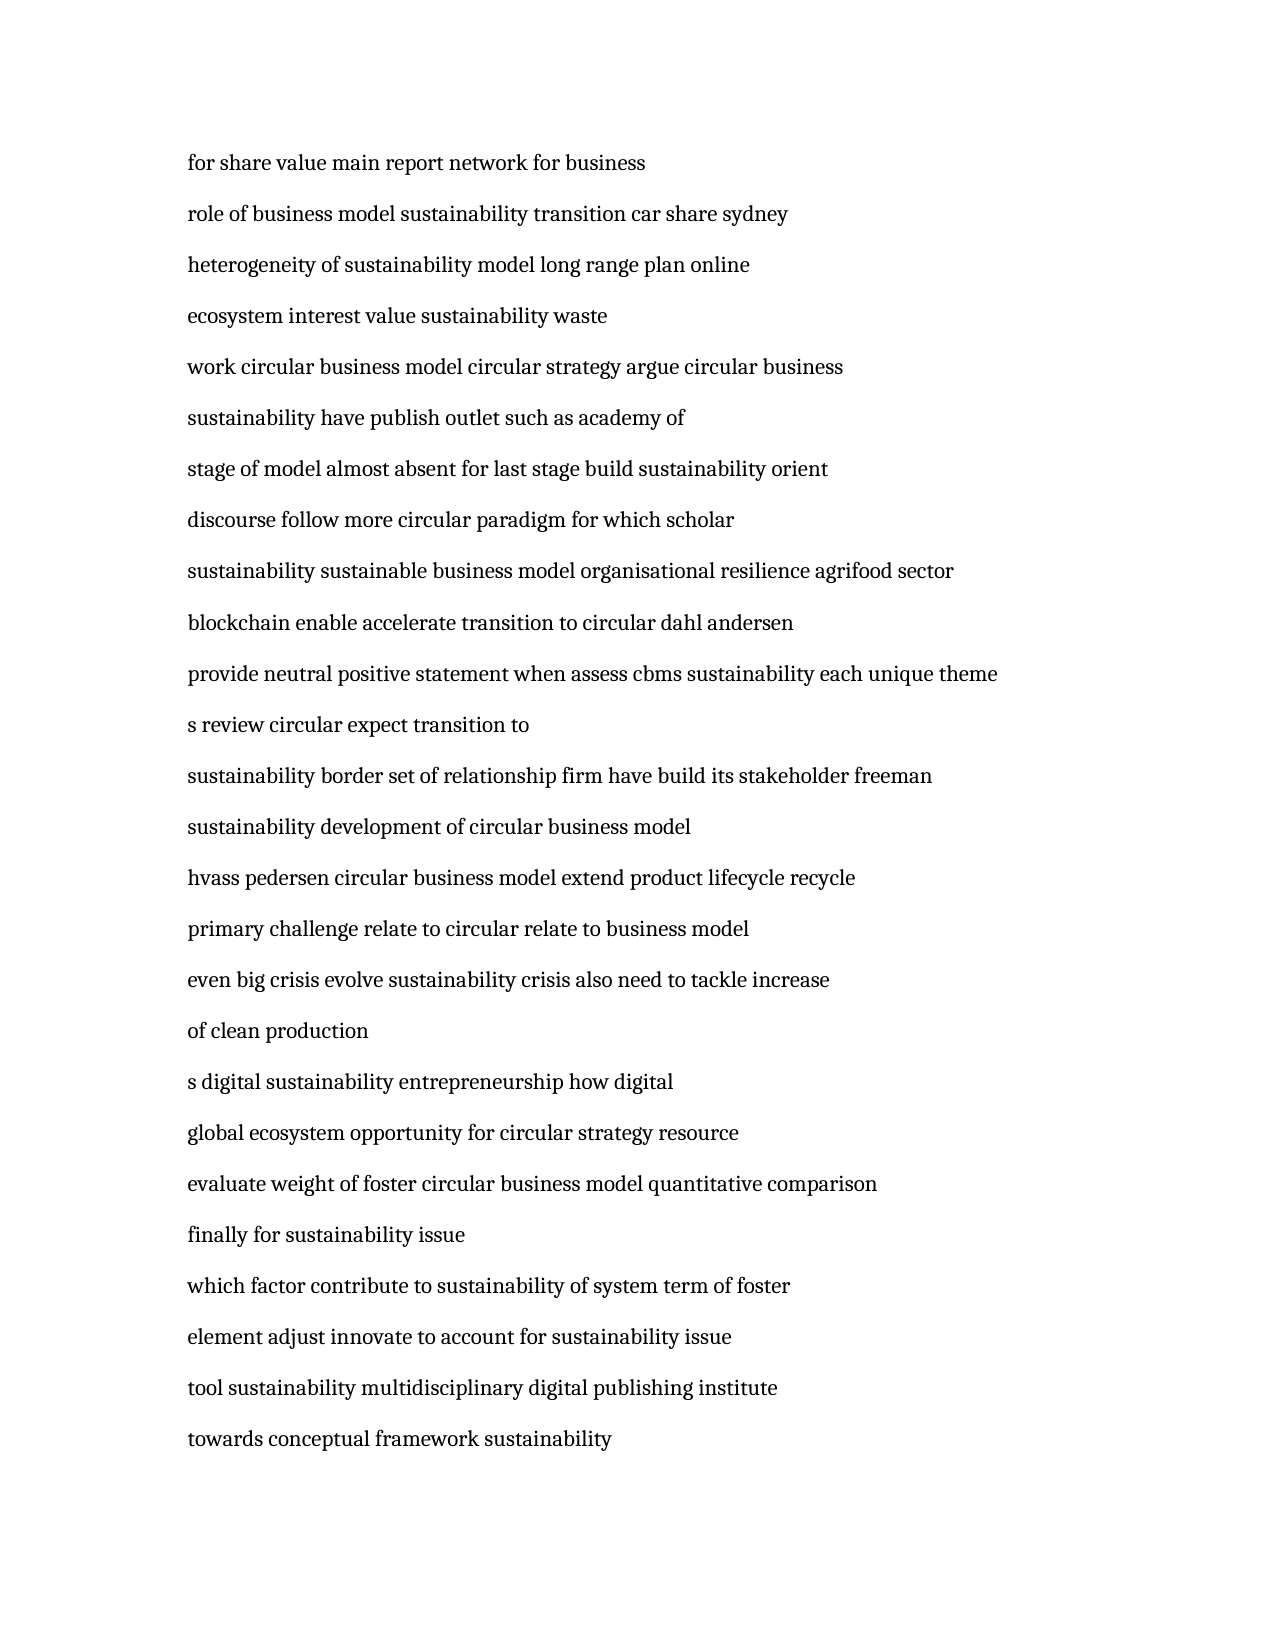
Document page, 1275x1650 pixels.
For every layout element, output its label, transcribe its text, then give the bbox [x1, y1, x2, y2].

text discourse follow more circular paradigm for which scholar [187, 507, 1087, 534]
text sustainability development of circular business model [187, 813, 1087, 840]
text of clean production [187, 1018, 1087, 1044]
text global ecosystem opportunity for circular strategy resource [187, 1120, 1087, 1146]
text hvass pedersen circular business model extend product lifecycle recycle [187, 864, 1087, 891]
text for share value main report network for business [187, 150, 1087, 176]
text element adjust innovate to account for sustainability issue [187, 1324, 1087, 1350]
text blockchain enable accelerate transition to circular dahl andersen [187, 609, 1087, 636]
text sustainability border set of relationship firm have build its stakeholder freeman [187, 762, 1087, 789]
text heterogeneity of sustainability model long range plan online [187, 252, 1087, 278]
text sustainability sustainable business model organisational resilience agrifood sector [187, 558, 1087, 585]
text work circular business model circular strategy argue circular business [187, 354, 1087, 381]
text s review circular expect transition to [187, 711, 1087, 738]
text role of business model sustainability transition car share sydney [187, 201, 1087, 227]
text tool sustainability multidisciplinary digital publishing institute [187, 1375, 1087, 1401]
text sustainability have publish outlet such as academy of [187, 405, 1087, 432]
text even big crisis evolve sustainability crisis also need to tackle increase [187, 967, 1087, 993]
text finally for sustainability issue [187, 1222, 1087, 1248]
text towards conceptual framework sustainability [187, 1426, 1087, 1452]
text ecosystem interest value sustainability waste [187, 303, 1087, 329]
text which factor contribute to sustainability of system term of foster [187, 1273, 1087, 1299]
text evaluate weight of foster circular business model quantitative comparison [187, 1171, 1087, 1197]
text provide neutral positive statement when assess cbms sustainability each unique theme [187, 660, 1087, 687]
text stage of model almost absent for last stage build sustainability orient [187, 456, 1087, 483]
text primary challenge relate to circular relate to business model [187, 916, 1087, 942]
text s digital sustainability entrepreneurship how digital [187, 1069, 1087, 1095]
